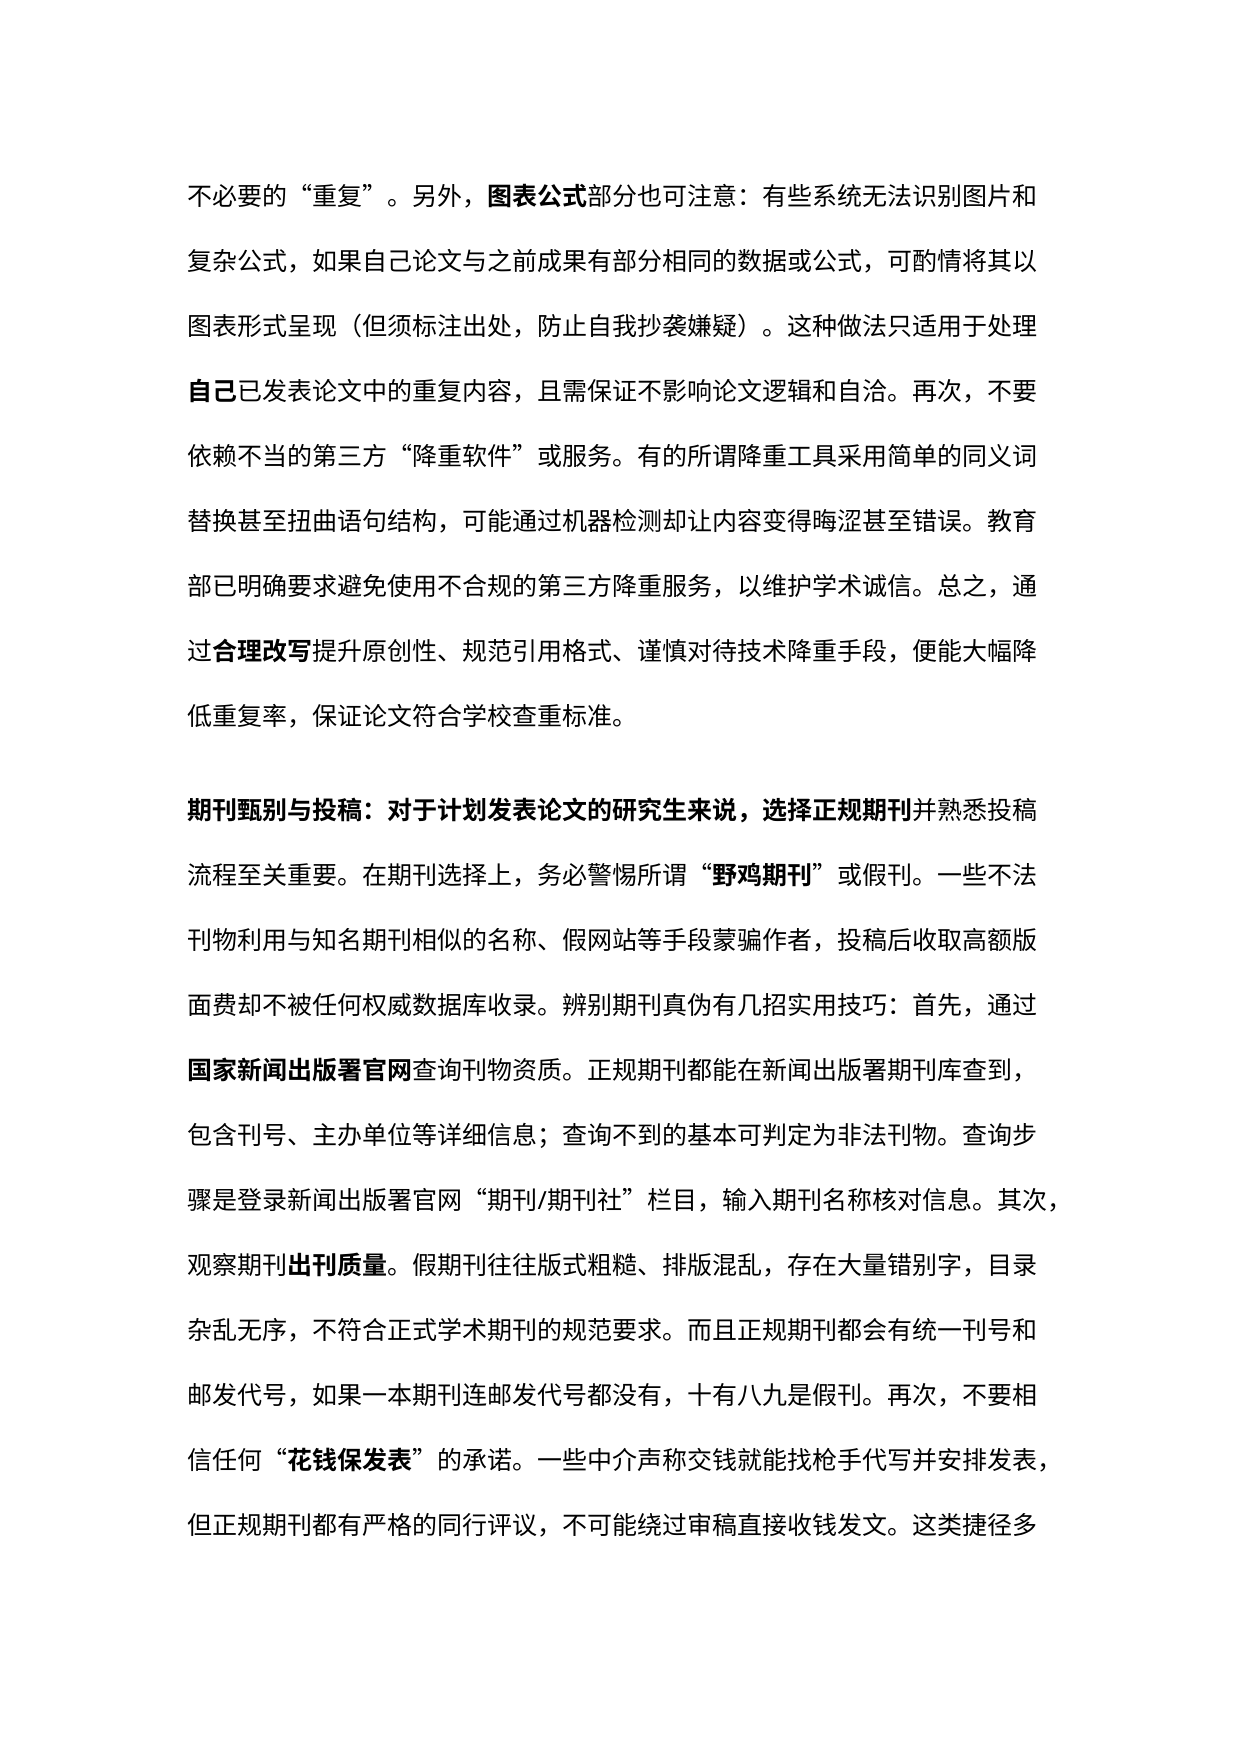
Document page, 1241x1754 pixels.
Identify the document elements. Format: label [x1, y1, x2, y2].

text [187, 162, 1053, 747]
text [187, 776, 1053, 1556]
